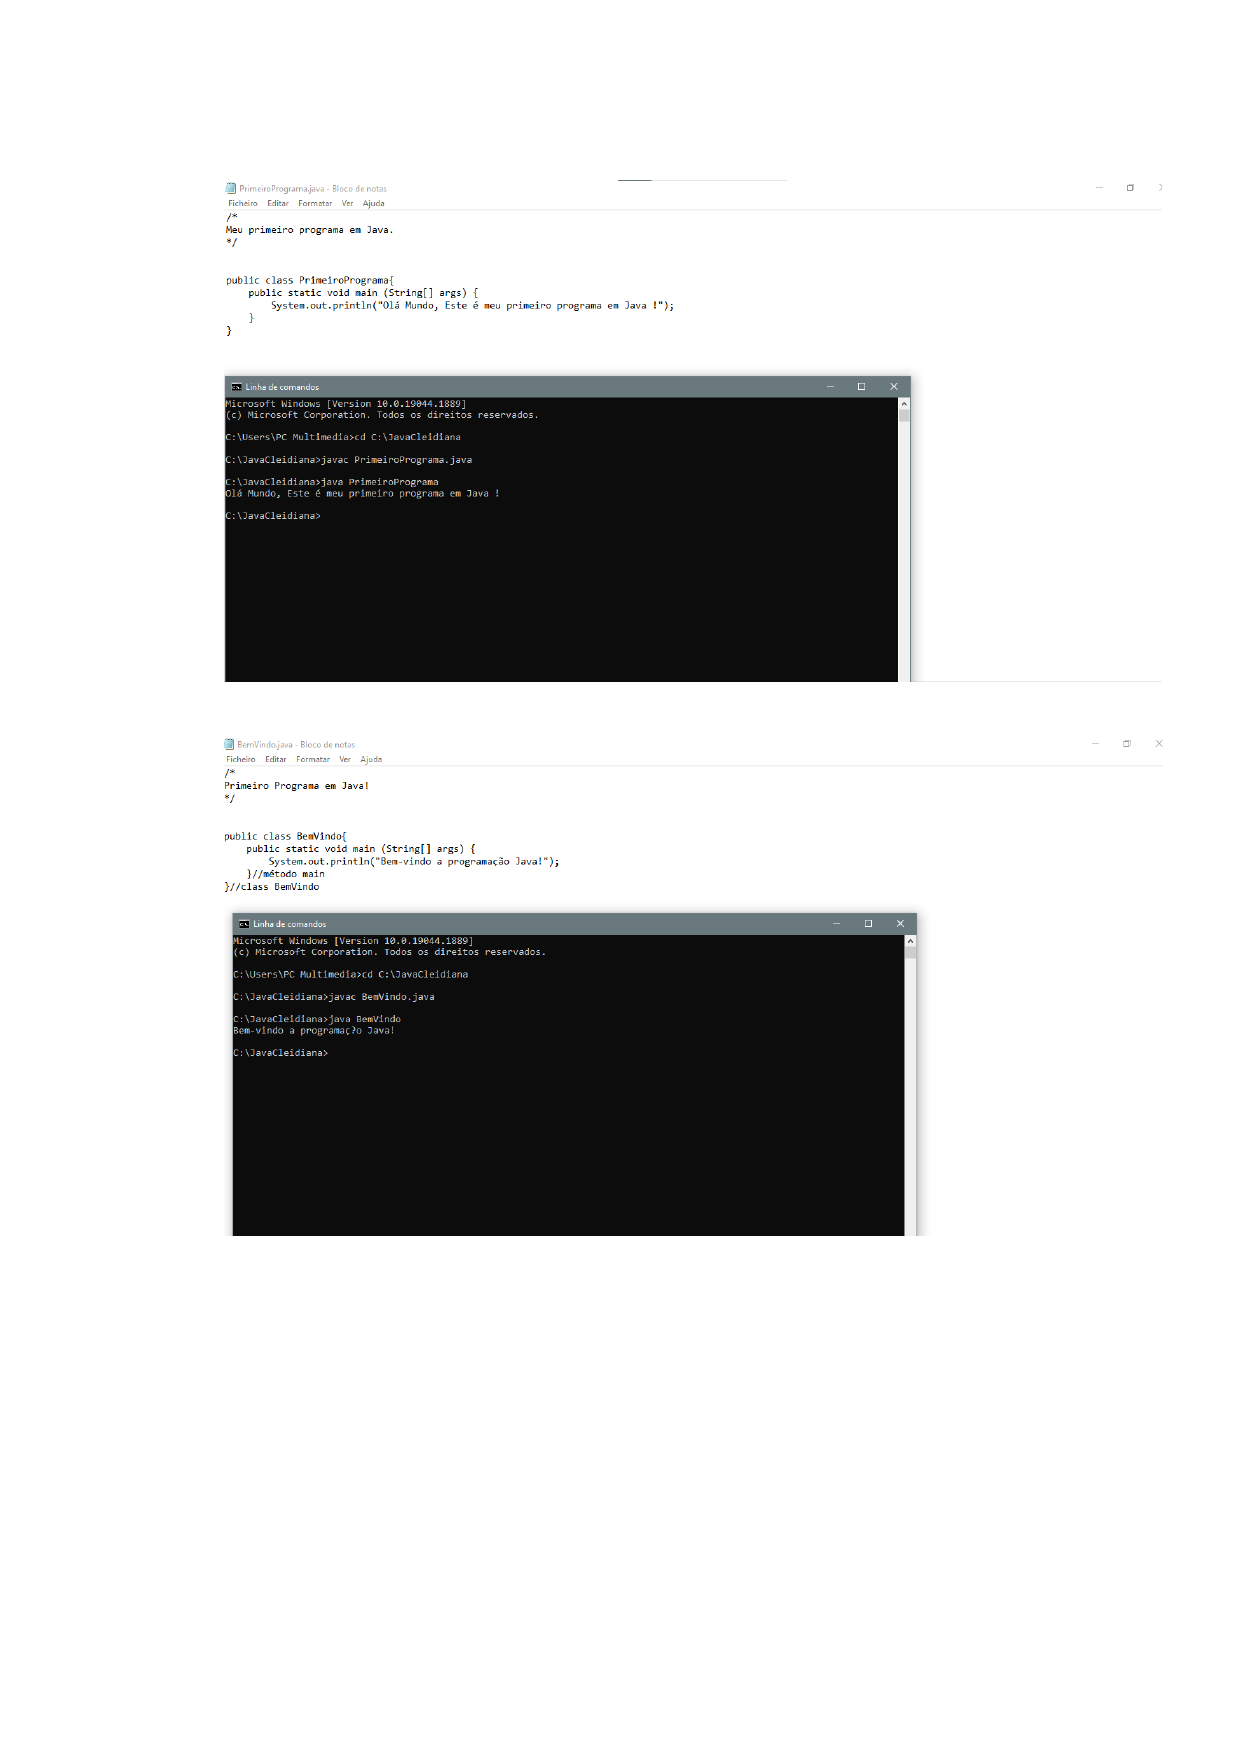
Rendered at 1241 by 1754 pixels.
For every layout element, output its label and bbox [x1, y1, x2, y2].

picture [223, 180, 1162, 735]
picture [223, 737, 1163, 1291]
